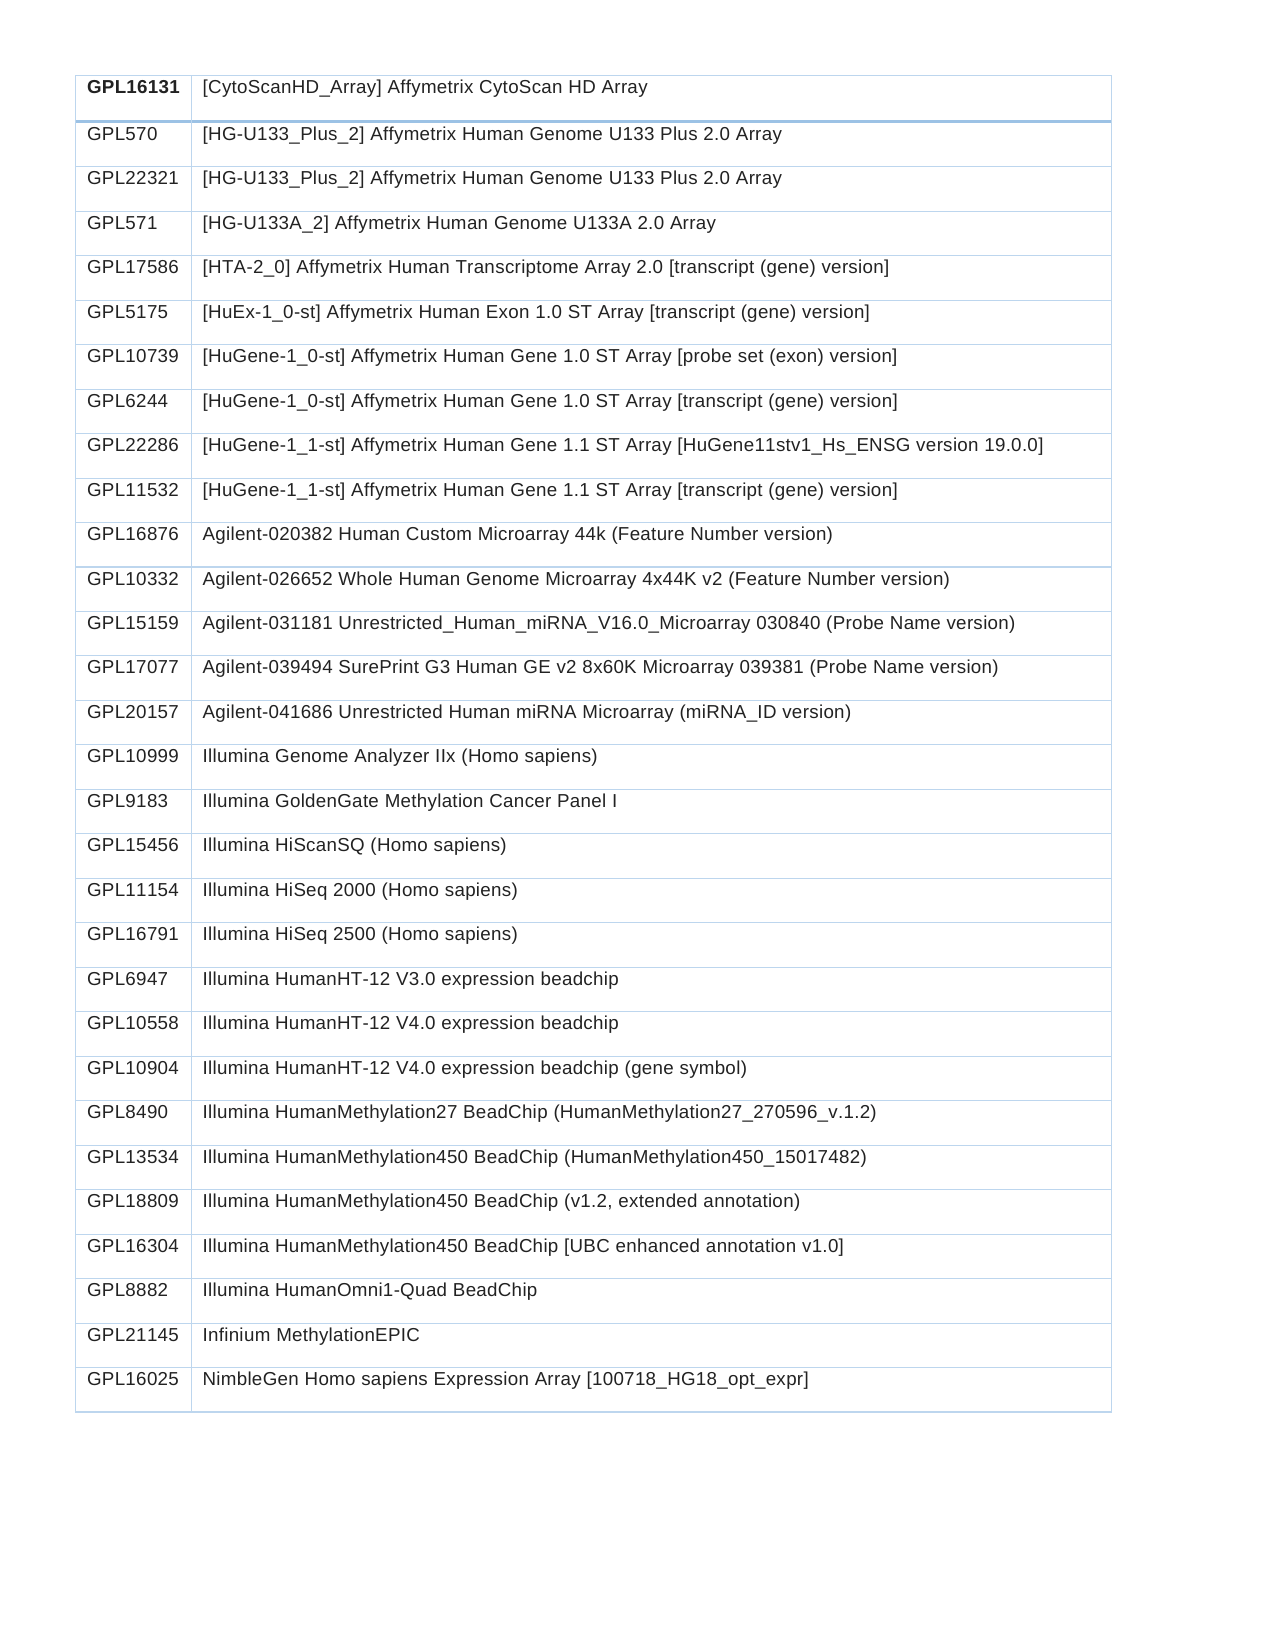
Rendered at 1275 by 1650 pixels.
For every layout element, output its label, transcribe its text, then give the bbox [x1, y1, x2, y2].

table_cell GPL16876 [76, 523, 191, 566]
table_cell [HTA-2_0] Affymetrix Human Transcriptome Array 2.0 [transcript (gene) version] [192, 256, 1111, 299]
table_cell Agilent-020382 Human Custom Microarray 44k (Feature Number version) [192, 523, 1111, 566]
table_cell Illumina HumanMethylation450 BeadChip (v1.2, extended annotation) [192, 1190, 1111, 1233]
table_cell Agilent-041686 Unrestricted Human miRNA Microarray (miRNA_ID version) [192, 701, 1111, 744]
table_cell GPL13534 [76, 1146, 191, 1189]
table_cell GPL10904 [76, 1057, 191, 1100]
table_cell [HuGene-1_0-st] Affymetrix Human Gene 1.0 ST Array [transcript (gene) version] [192, 390, 1111, 433]
table_cell GPL20157 [76, 701, 191, 744]
table_cell GPL17586 [76, 256, 191, 299]
table_cell GPL6947 [76, 968, 191, 1011]
table_cell GPL10999 [76, 745, 191, 789]
table_cell GPL16304 [76, 1235, 191, 1278]
table_cell GPL11154 [76, 879, 191, 922]
table_cell Illumina HumanMethylation27 BeadChip (HumanMethylation27_270596_v.1.2) [192, 1101, 1111, 1144]
table_cell Agilent-039494 SurePrint G3 Human GE v2 8x60K Microarray 039381 (Probe Name version) [192, 656, 1111, 700]
table_header [CytoScanHD_Array] Affymetrix CytoScan HD Array [192, 76, 1111, 119]
table_cell GPL5175 [76, 301, 191, 344]
table_cell [HuGene-1_0-st] Affymetrix Human Gene 1.0 ST Array [probe set (exon) version] [192, 345, 1111, 388]
table_cell Illumina HiScanSQ (Homo sapiens) [192, 834, 1111, 878]
table_cell GPL8882 [76, 1279, 191, 1322]
table_cell GPL570 [76, 123, 191, 166]
table_cell GPL9183 [76, 790, 191, 833]
table_cell GPL16791 [76, 923, 191, 967]
table_cell GPL15159 [76, 612, 191, 655]
table_cell Agilent-031181 Unrestricted_Human_miRNA_V16.0_Microarray 030840 (Probe Name version) [192, 612, 1111, 655]
table_cell Illumina HumanHT-12 V4.0 expression beadchip [192, 1012, 1111, 1056]
table_cell Illumina HiSeq 2500 (Homo sapiens) [192, 923, 1111, 967]
table_cell GPL17077 [76, 656, 191, 700]
table_cell Illumina HumanHT-12 V4.0 expression beadchip (gene symbol) [192, 1057, 1111, 1100]
table_cell GPL571 [76, 212, 191, 255]
table_cell Illumina HumanMethylation450 BeadChip (HumanMethylation450_15017482) [192, 1146, 1111, 1189]
table_cell [HuGene-1_1-st] Affymetrix Human Gene 1.1 ST Array [transcript (gene) version] [192, 479, 1111, 522]
table_cell GPL6244 [76, 390, 191, 433]
table_cell NimbleGen Homo sapiens Expression Array [100718_HG18_opt_expr] [192, 1368, 1111, 1411]
table_cell Illumina HiSeq 2000 (Homo sapiens) [192, 879, 1111, 922]
table_cell GPL15456 [76, 834, 191, 878]
table_cell [HuEx-1_0-st] Affymetrix Human Exon 1.0 ST Array [transcript (gene) version] [192, 301, 1111, 344]
table_cell [HG-U133_Plus_2] Affymetrix Human Genome U133 Plus 2.0 Array [192, 167, 1111, 211]
table_cell [HG-U133_Plus_2] Affymetrix Human Genome U133 Plus 2.0 Array [192, 123, 1111, 166]
table_cell Agilent-026652 Whole Human Genome Microarray 4x44K v2 (Feature Number version) [192, 568, 1111, 611]
table_cell GPL10332 [76, 568, 191, 611]
table_cell [HuGene-1_1-st] Affymetrix Human Gene 1.1 ST Array [HuGene11stv1_Hs_ENSG version 19.0.0] [192, 434, 1111, 477]
table_cell GPL10739 [76, 345, 191, 388]
table_header GPL16131 [76, 76, 191, 119]
table_cell [HG-U133A_2] Affymetrix Human Genome U133A 2.0 Array [192, 212, 1111, 255]
table_cell Illumina HumanMethylation450 BeadChip [UBC enhanced annotation v1.0] [192, 1235, 1111, 1278]
table_cell GPL21145 [76, 1324, 191, 1367]
table_cell GPL22286 [76, 434, 191, 477]
table_cell GPL22321 [76, 167, 191, 211]
table_cell Infinium MethylationEPIC [192, 1324, 1111, 1367]
table_cell Illumina HumanOmni1-Quad BeadChip [192, 1279, 1111, 1322]
table_cell GPL16025 [76, 1368, 191, 1411]
table_cell GPL18809 [76, 1190, 191, 1233]
table_cell Illumina GoldenGate Methylation Cancer Panel I [192, 790, 1111, 833]
table_cell GPL10558 [76, 1012, 191, 1056]
table_cell GPL8490 [76, 1101, 191, 1144]
table_cell Illumina Genome Analyzer IIx (Homo sapiens) [192, 745, 1111, 789]
table_cell GPL11532 [76, 479, 191, 522]
table_cell Illumina HumanHT-12 V3.0 expression beadchip [192, 968, 1111, 1011]
